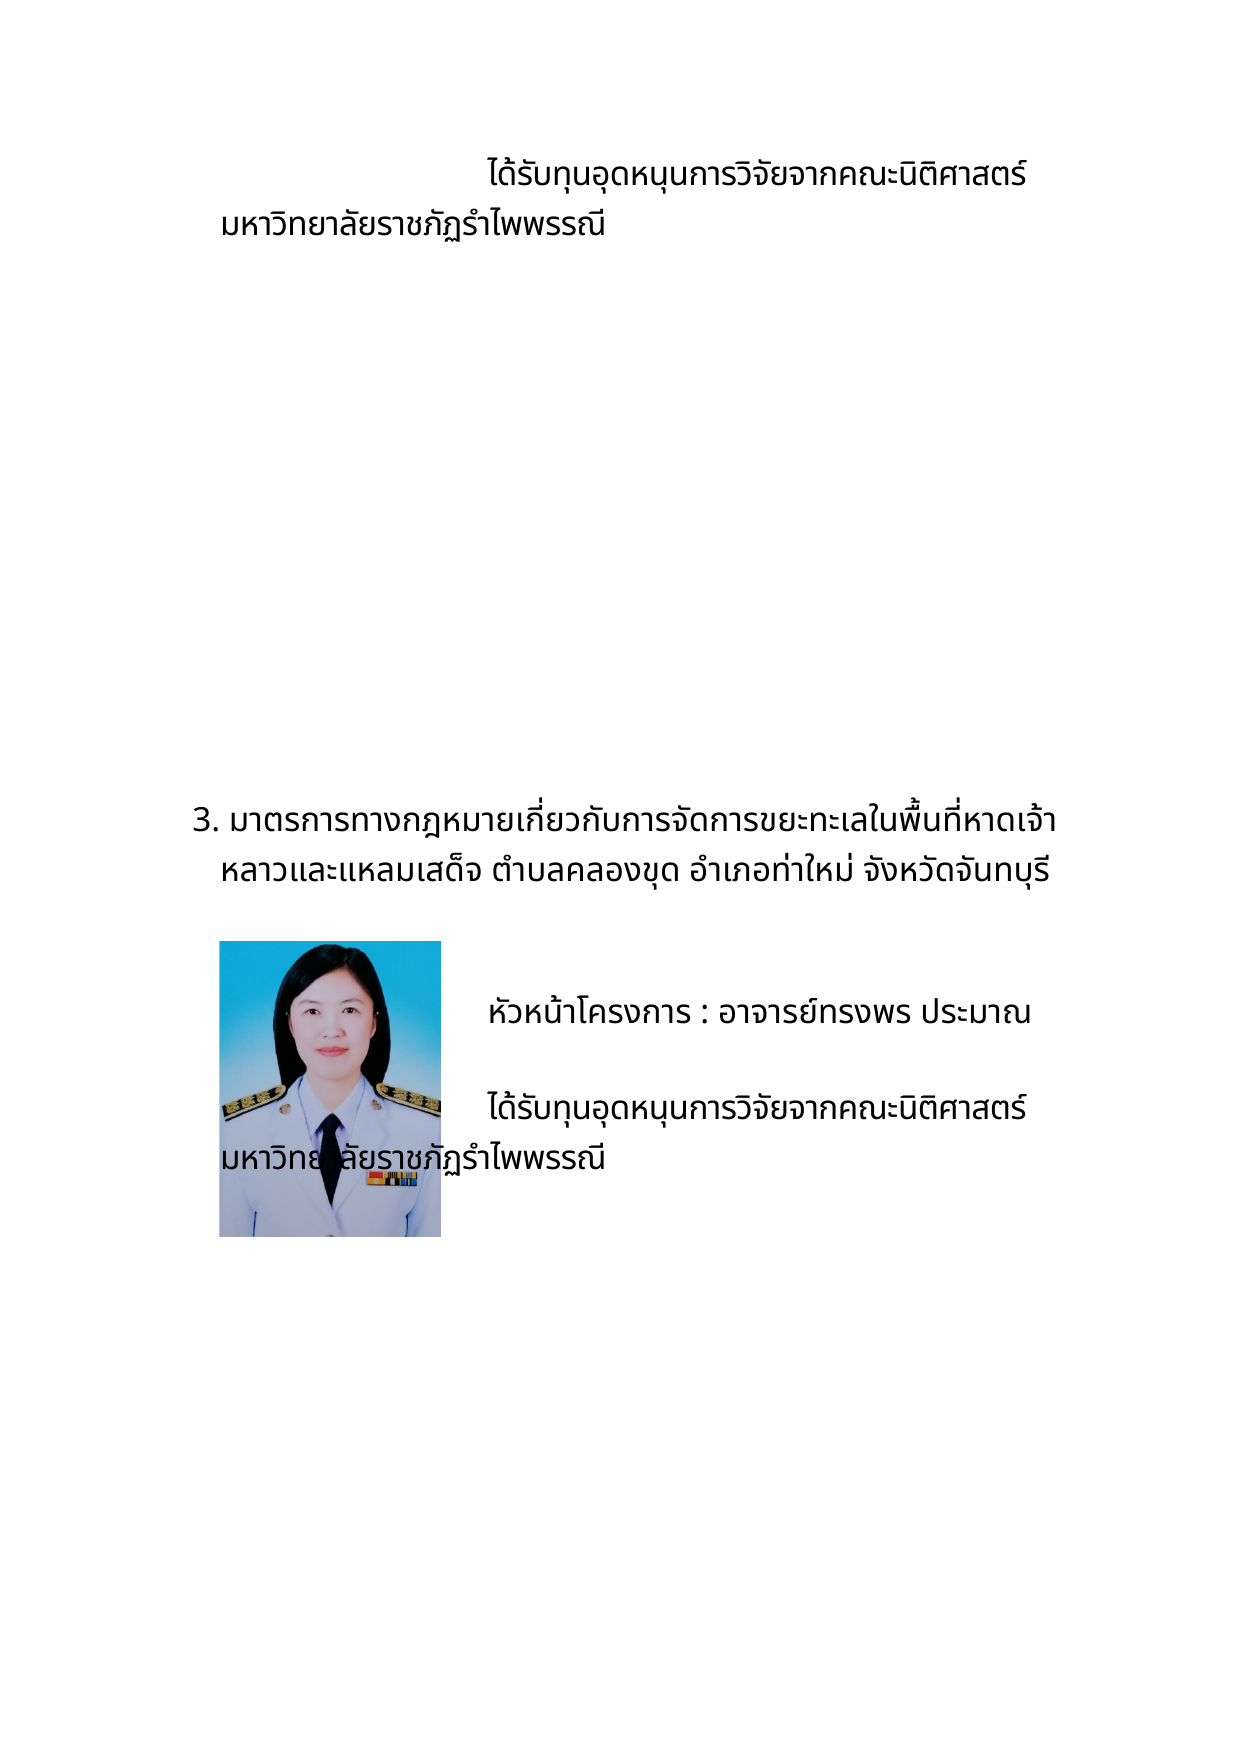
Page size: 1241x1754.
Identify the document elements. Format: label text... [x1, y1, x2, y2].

picture [266, 941, 441, 988]
text 3. มาตรการทางกฎหมายเกี่ยวกับการจัดการขยะทะเลในพื้นที่หาดเจ้าหลาวและแหลมเสด็จ ตำบลคลองขุด อำเภอท่าใหม่ จังหวัดจันทบุรี [192, 796, 1122, 897]
picture [219, 1184, 441, 1237]
picture [292, 941, 307, 947]
text หัวหน้าโครงการ : อาจารย์ทรงพร ประมาณ [192, 988, 1090, 1038]
picture [254, 978, 262, 988]
text ได้รับทุนอุดหนุนการวิจัยจากคณะนิติศาสตร์ มหาวิทยาลัยราชภัฏรำไพพรรณี [192, 150, 1122, 251]
picture [219, 1038, 441, 1084]
picture [294, 947, 301, 953]
text ได้รับทุนอุดหนุนการวิจัยจากคณะนิติศาสตร์ มหาวิทยาลัยราชภัฏรำไพพรรณี [192, 1084, 1122, 1184]
